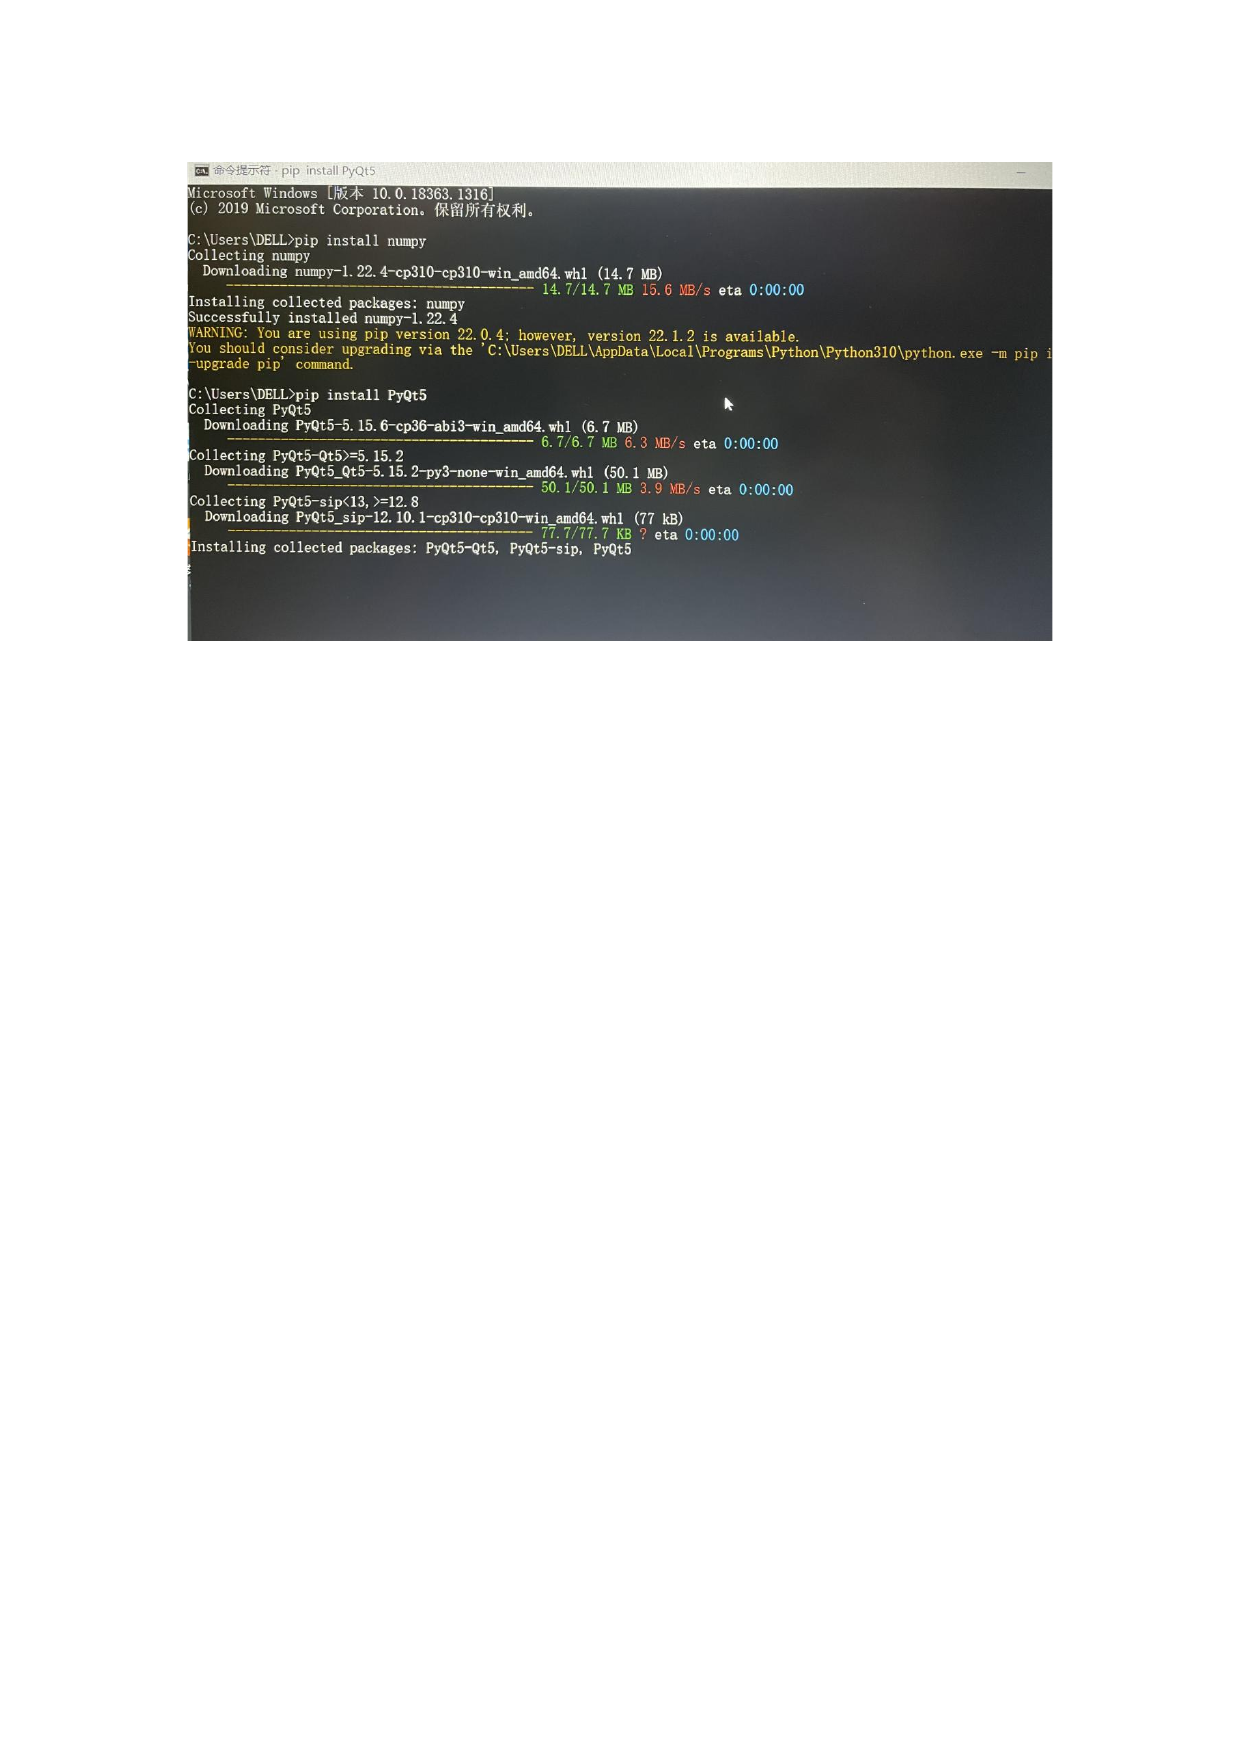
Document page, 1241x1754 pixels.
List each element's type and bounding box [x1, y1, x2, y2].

picture [187, 162, 1053, 641]
